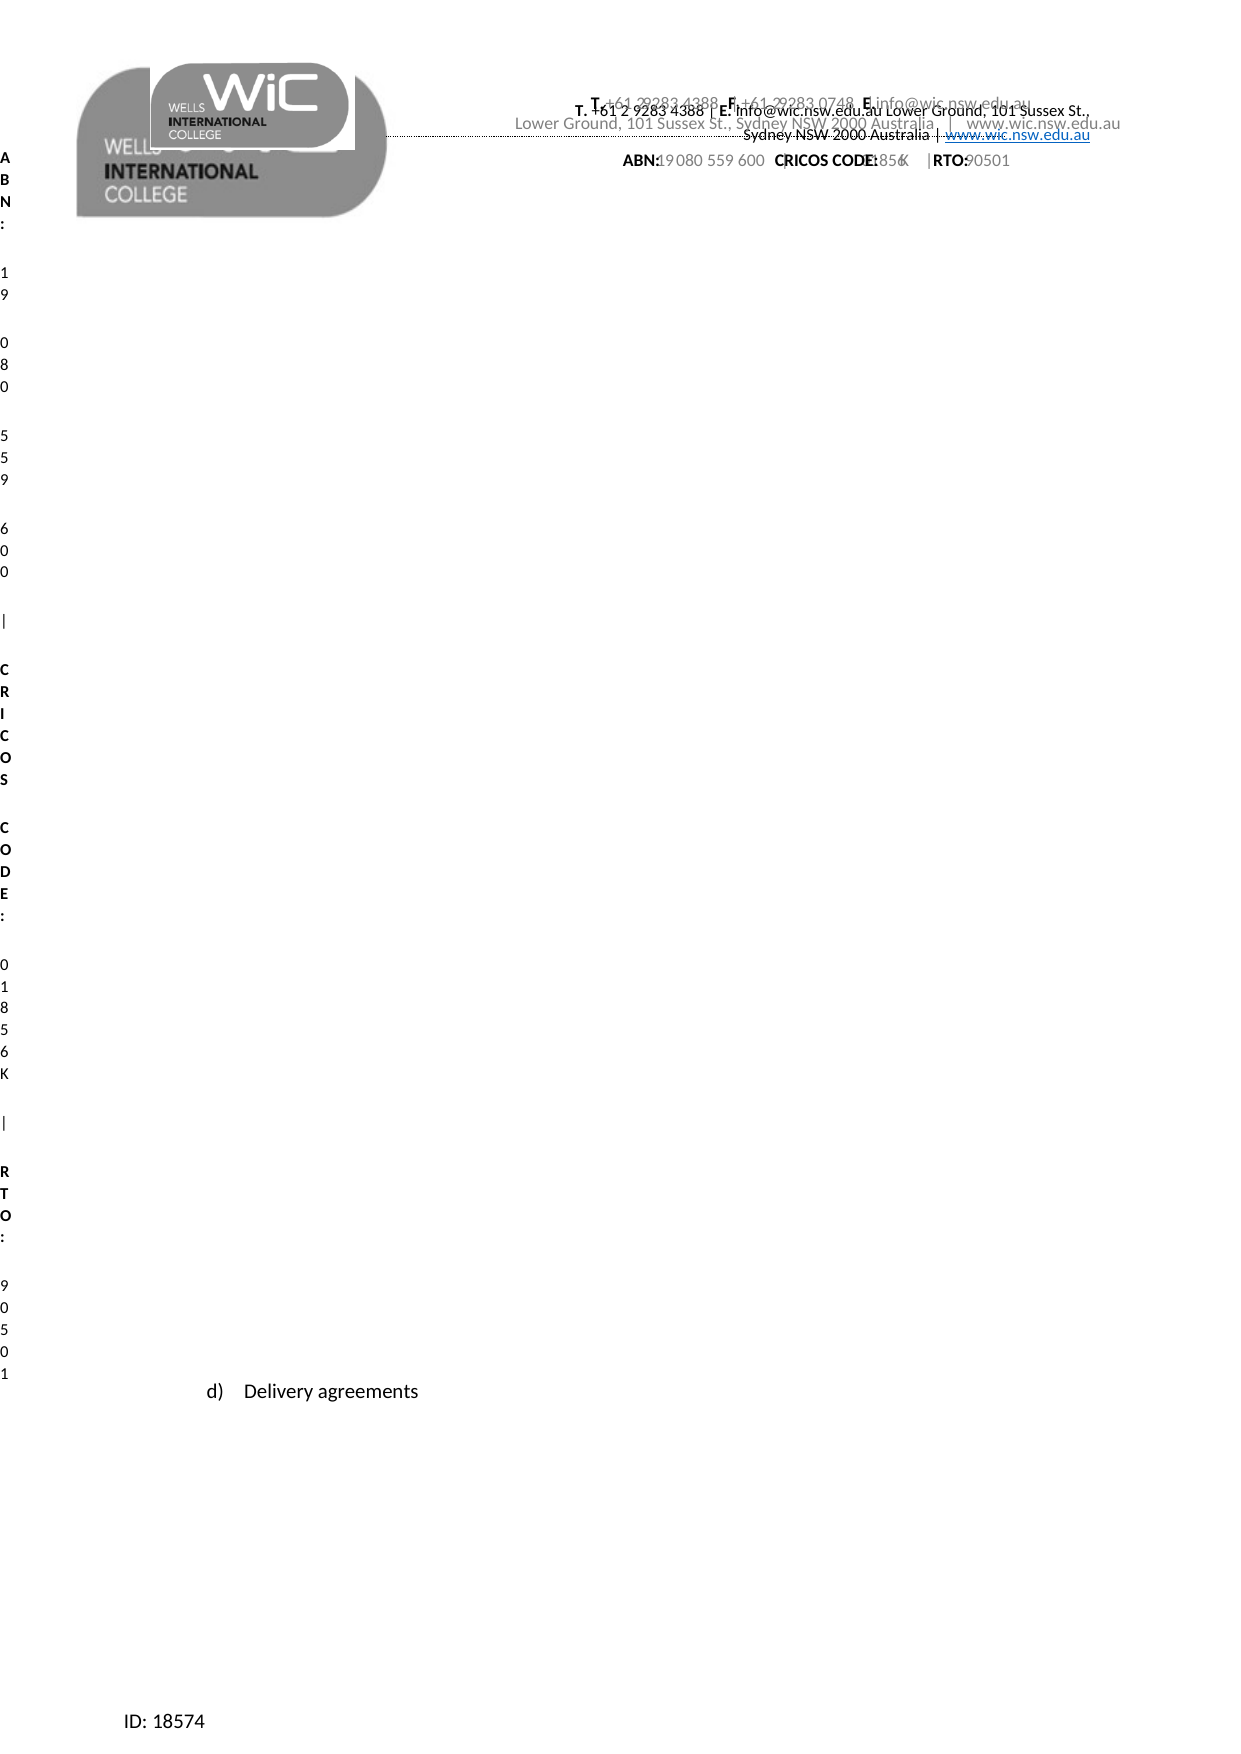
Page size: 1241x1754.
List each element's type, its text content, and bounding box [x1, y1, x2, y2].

list Delivery agreements [206, 1378, 1090, 1404]
picture [76, 59, 399, 224]
